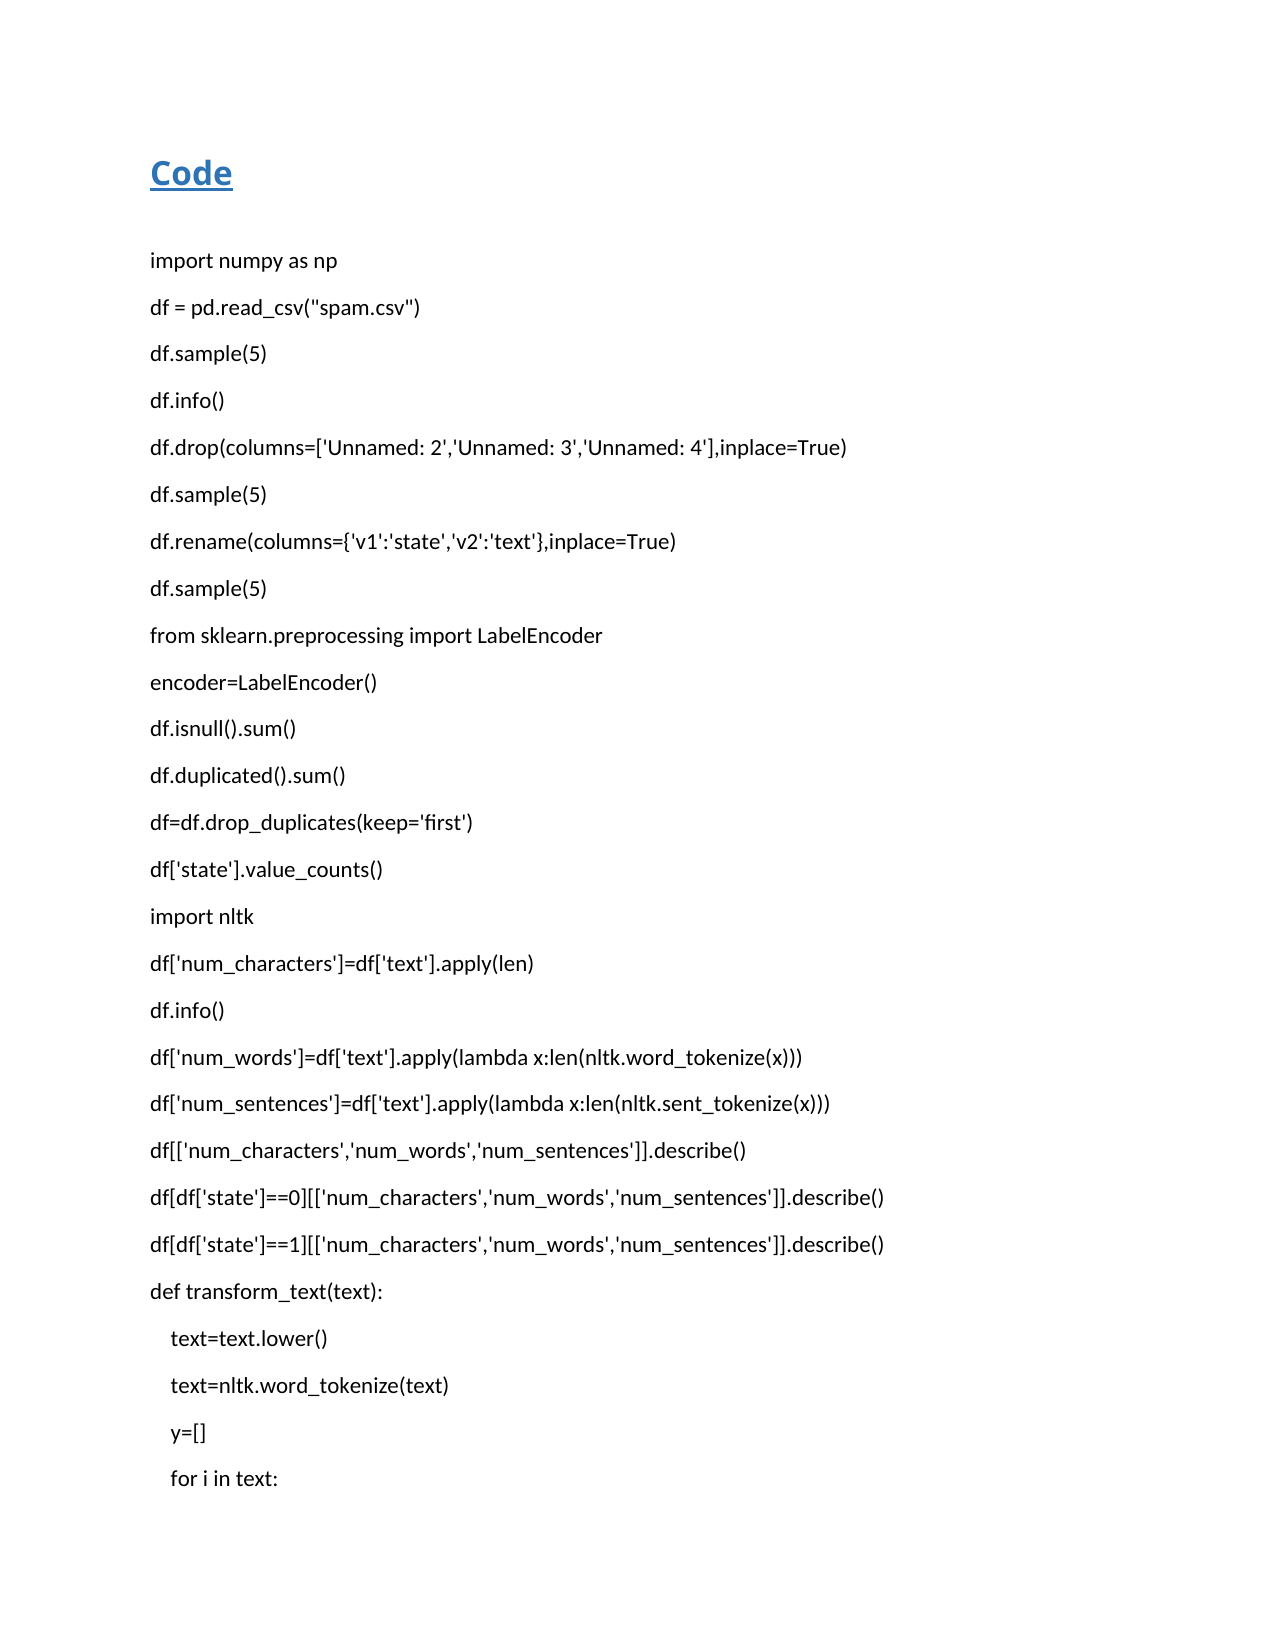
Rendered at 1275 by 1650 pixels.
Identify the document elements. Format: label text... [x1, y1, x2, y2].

text df[df['state']==1][['num_characters','num_words','num_sentences']].describe() [150, 1230, 1125, 1258]
text df.drop(columns=['Unnamed: 2','Unnamed: 3','Unnamed: 4'],inplace=True) [150, 433, 1125, 461]
text df.sample(5) [150, 480, 1125, 508]
text df[df['state']==0][['num_characters','num_words','num_sentences']].describe() [150, 1183, 1125, 1211]
text df['state'].value_counts() [150, 855, 1125, 883]
text from sklearn.preprocessing import LabelEncoder [150, 621, 1125, 649]
text df['num_sentences']=df['text'].apply(lambda x:len(nltk.sent_tokenize(x))) [150, 1089, 1125, 1118]
text df.duplicated().sum() [150, 761, 1125, 789]
text for i in text: [150, 1464, 1125, 1493]
text df.info() [150, 386, 1125, 414]
text df[['num_characters','num_words','num_sentences']].describe() [150, 1136, 1125, 1164]
text y=[] [150, 1418, 1125, 1446]
text df.isnull().sum() [150, 714, 1125, 743]
text def transform_text(text): [150, 1277, 1125, 1305]
text df['num_characters']=df['text'].apply(len) [150, 949, 1125, 977]
text import numpy as np [150, 246, 1125, 274]
text df=df.drop_duplicates(keep='first') [150, 808, 1125, 836]
text encoder=LabelEncoder() [150, 668, 1125, 696]
text text=nltk.word_tokenize(text) [150, 1371, 1125, 1399]
text df.info() [150, 996, 1125, 1024]
text df['num_words']=df['text'].apply(lambda x:len(nltk.word_tokenize(x))) [150, 1043, 1125, 1071]
text text=text.lower() [150, 1324, 1125, 1352]
text df.sample(5) [150, 574, 1125, 602]
subtitle Code [150, 150, 1125, 195]
text df.sample(5) [150, 339, 1125, 368]
text df.rename(columns={'v1':'state','v2':'text'},inplace=True) [150, 527, 1125, 555]
text import nltk [150, 902, 1125, 930]
text df = pd.read_csv("spam.csv") [150, 293, 1125, 321]
